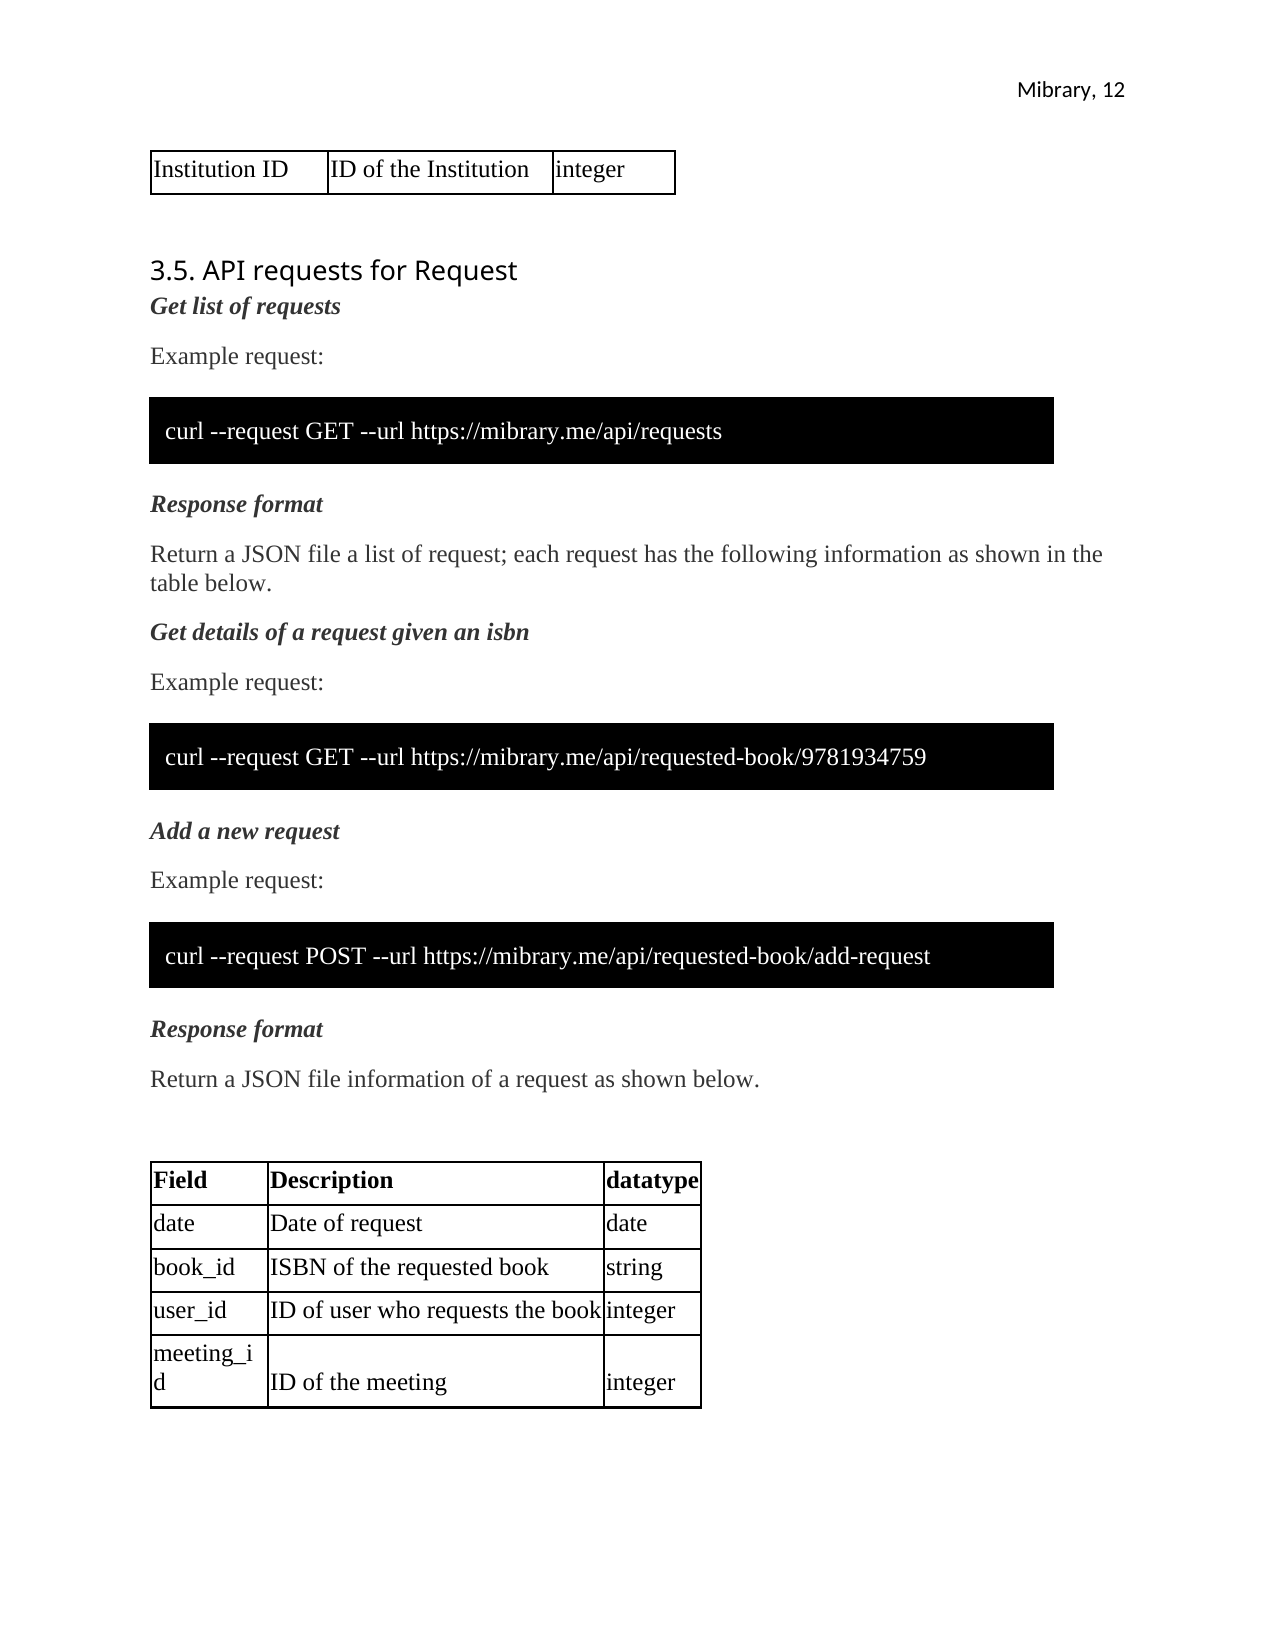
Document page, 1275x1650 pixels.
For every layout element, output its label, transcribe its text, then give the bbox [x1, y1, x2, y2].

table_cell date [152, 1206, 267, 1248]
table_header Field [152, 1163, 267, 1204]
table_cell Institution ID [152, 152, 327, 193]
text Example request: [150, 667, 1125, 696]
text Example request: [150, 341, 1125, 369]
table_cell book_id [152, 1250, 267, 1291]
text Response format [150, 440, 1125, 518]
table_cell integer [554, 152, 674, 193]
table_cell string [605, 1250, 700, 1291]
table_cell date [605, 1206, 700, 1248]
subtitle 3.5. API requests for Request [150, 251, 1125, 288]
text Return a JSON file information of a request as shown below. [150, 1064, 1125, 1092]
table_cell integer [605, 1336, 700, 1406]
text Return a JSON file a list of request; each request has the following information as shown in the table below. [150, 539, 1125, 597]
table_cell ID of user who requests the book [269, 1293, 603, 1334]
text Example request: [150, 865, 1125, 894]
table_cell ID of the Institution [329, 152, 552, 193]
table_cell integer [605, 1293, 700, 1334]
table_cell user_id [152, 1293, 267, 1334]
text Get details of a request given an isbn [150, 617, 1125, 646]
text Response format [150, 915, 1125, 1043]
table_header Description [269, 1163, 603, 1204]
table_cell Date of request [269, 1206, 603, 1248]
table_cell meeting_id [152, 1336, 267, 1406]
text Get list of requests [150, 291, 1125, 320]
table_cell ID of the meeting [269, 1336, 603, 1406]
table_cell ISBN of the requested book [269, 1250, 603, 1291]
text Add a new request [150, 816, 1125, 844]
table_header datatype [605, 1163, 700, 1204]
